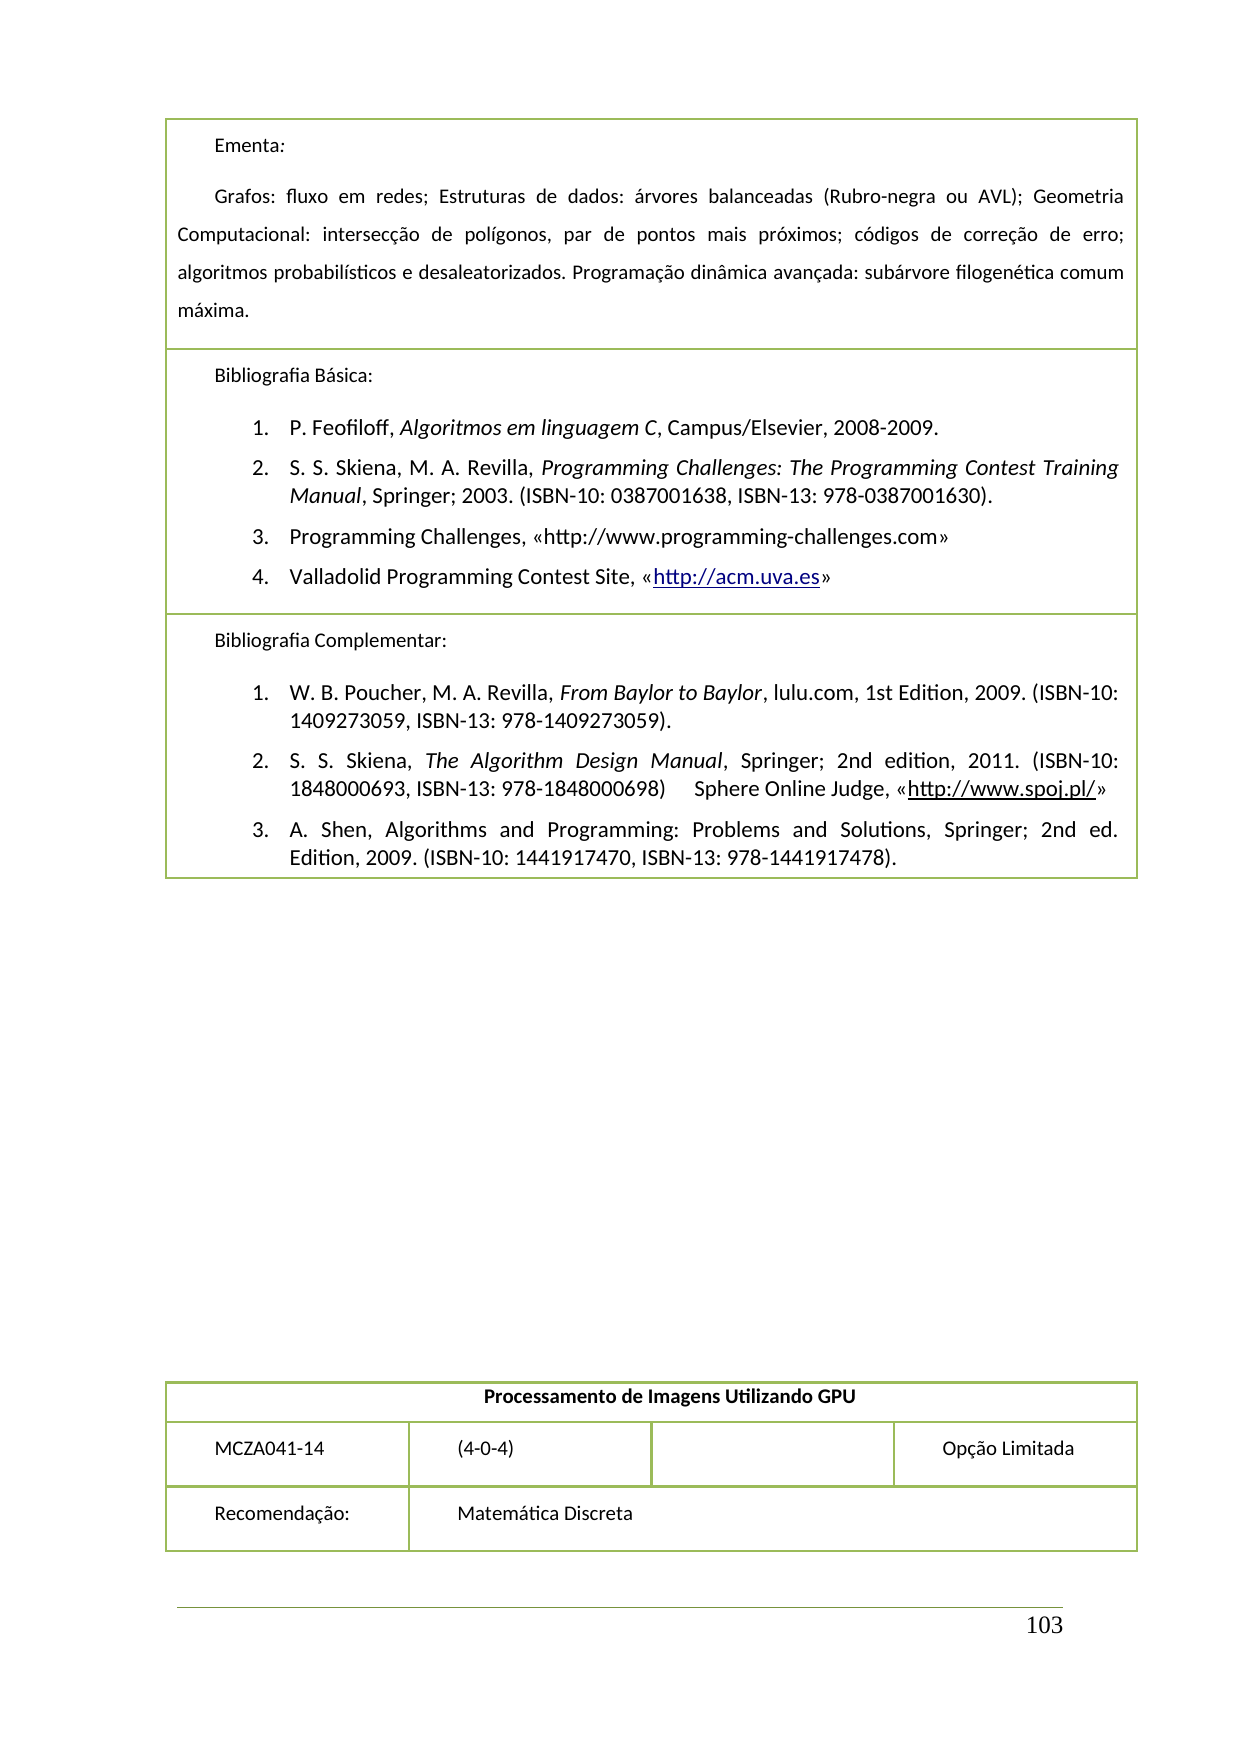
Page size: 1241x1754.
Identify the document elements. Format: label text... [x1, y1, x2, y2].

table_header Processamento de Imagens Utilizando GPU [167, 1384, 1136, 1421]
table_cell [653, 1423, 893, 1485]
table_cell Recomendação: [167, 1488, 408, 1550]
table_cell Bibliografia Básica: P. Feofiloff, Algoritmos em linguagem C, Campus/Elsevier, 2008-2009. S. S. Skiena, M. A. Revilla, Programming Challenges: The Programming Contest Training Manual, Springer; 2003. (ISBN-10: 0387001638, ISBN-13: 978-0387001630). Programming Challenges, «http://www.programming-challenges.com» Valladolid Programming Contest Site, «http://acm.uva.es» [167, 350, 1136, 613]
table_cell Opção Limitada [895, 1423, 1136, 1485]
table_cell Bibliografia Complementar: W. B. Poucher, M. A. Revilla, From Baylor to Baylor, lulu.com, 1st Edition, 2009. (ISBN-10: 1409273059, ISBN-13: 978-1409273059). S. S. Skiena, The Algorithm Design Manual, Springer; 2nd edition, 2011. (ISBN-10: 1848000693, ISBN-13: 978-1848000698) Sphere Online Judge, «http://www.spoj.pl/» A. Shen, Algorithms and Programming: Problems and Solutions, Springer; 2nd ed. Edition, 2009. (ISBN-10: 1441917470, ISBN-13: 978-1441917478). [167, 615, 1136, 877]
table_cell (4-0-4) [410, 1423, 650, 1485]
table_cell Ementa: Grafos: fluxo em redes; Estruturas de dados: árvores balanceadas (Rubro-negra ou AVL); Geometria Computacional: intersecção de polígonos, par de pontos mais próximos; códigos de correção de erro; algoritmos probabilísticos e desaleatorizados. Programação dinâmica avançada: subárvore filogenética comum máxima. [167, 120, 1136, 348]
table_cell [410, 1488, 1136, 1550]
table_cell MCZA041-14 [167, 1423, 408, 1485]
